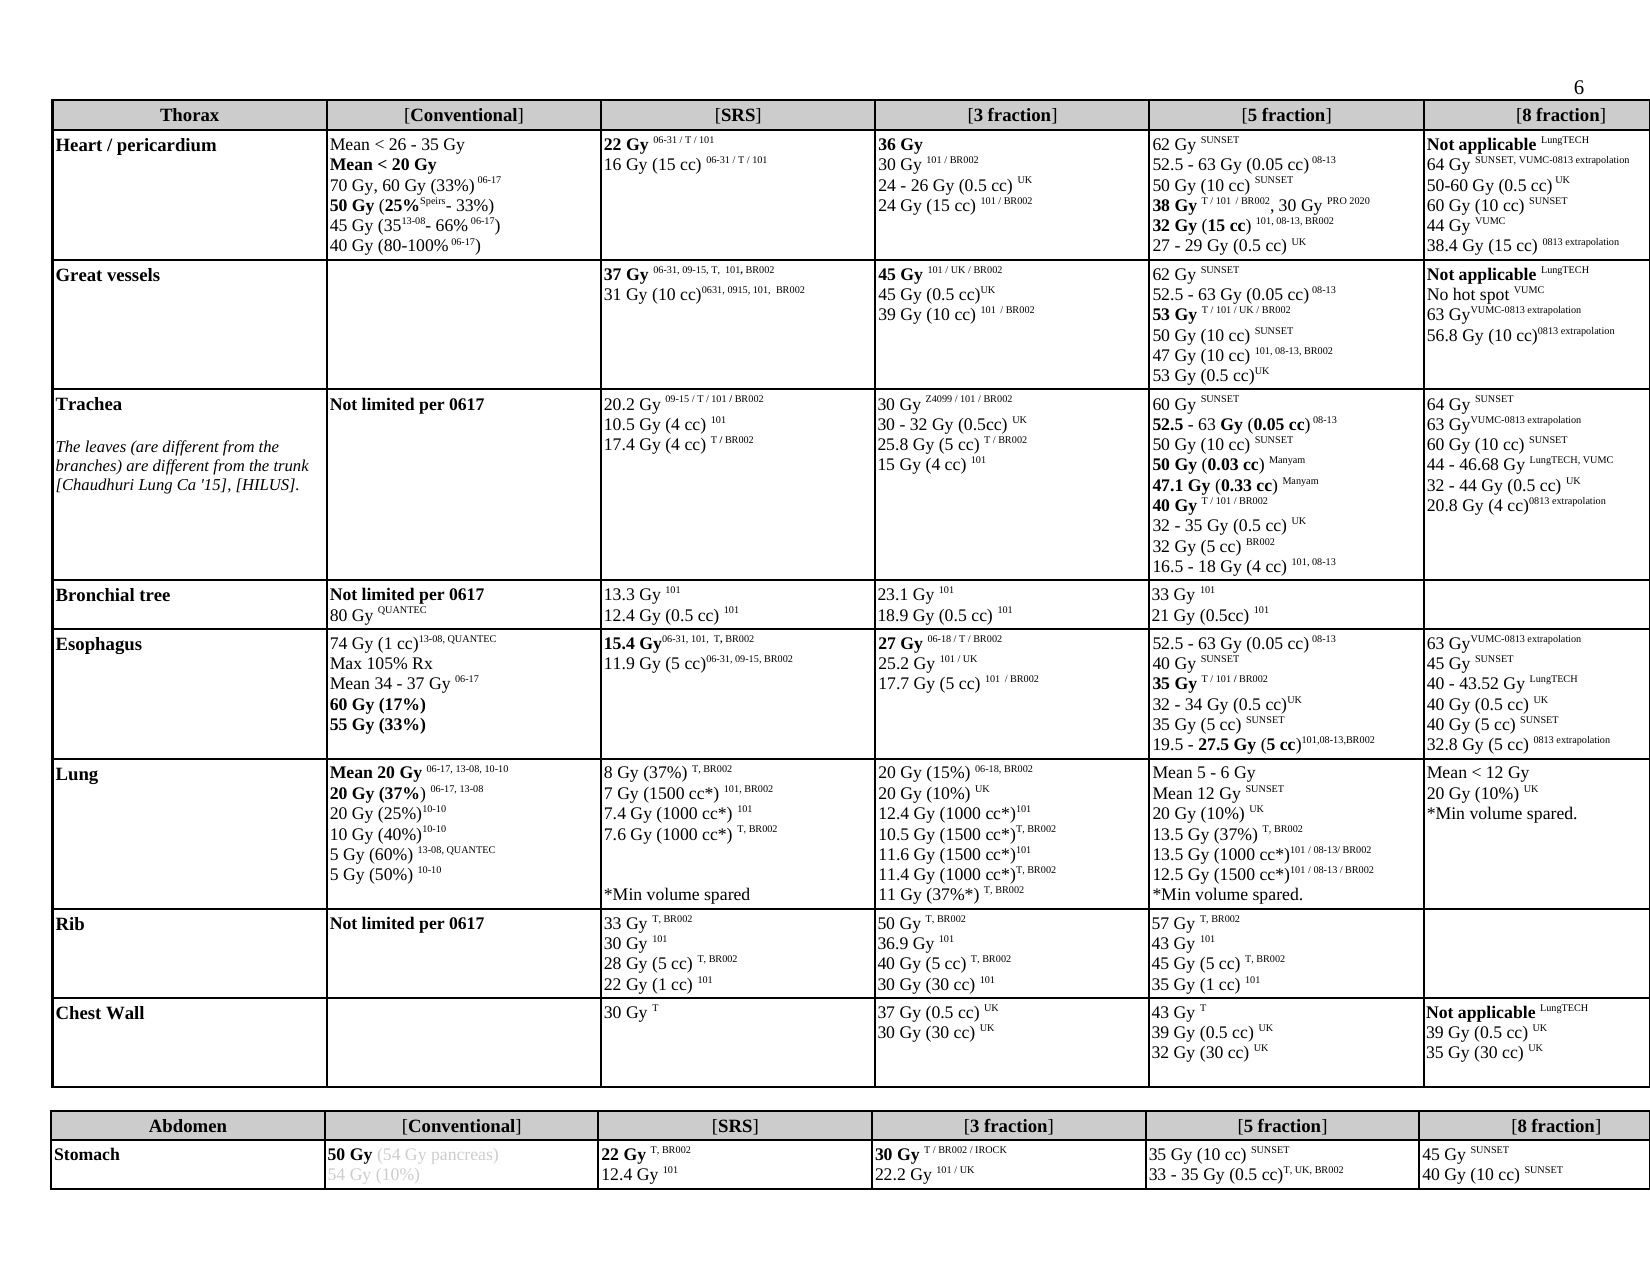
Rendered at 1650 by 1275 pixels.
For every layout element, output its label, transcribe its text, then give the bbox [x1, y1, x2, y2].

table_cell 37 Gy 06-31, 09-15, T, 101, BR002 31 Gy (10 cc)0631, 0915, 101, BR002 [602, 261, 874, 388]
table_cell 33 Gy T, BR002 30 Gy 101 28 Gy (5 cc) T, BR002 22 Gy (1 cc) 101 [602, 910, 874, 997]
table_cell Heart / pericardium [54, 131, 326, 258]
table_header Abdomen [52, 1112, 324, 1139]
table_cell 27 Gy 06-18 / T / BR002 25.2 Gy 101 / UK 17.7 Gy (5 cc) 101 / BR002 [876, 630, 1148, 757]
table_header [SRS] [599, 1112, 871, 1139]
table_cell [326, 1141, 597, 1187]
table_cell 15.4 Gy06-31, 101, T, BR002 11.9 Gy (5 cc)06-31, 09-15, BR002 [602, 630, 874, 757]
table_cell 33 Gy 101 21 Gy (0.5cc) 101 [1150, 581, 1423, 628]
table_cell 30 Gy T [602, 999, 874, 1086]
table_cell 74 Gy (1 cc)13-08, QUANTEC Max 105% Rx Mean 34 - 37 Gy 06-17 60 Gy (17%) 55 Gy (33%) [328, 630, 600, 757]
table_cell 20.2 Gy 09-15 / T / 101 / BR002 10.5 Gy (4 cc) 101 17.4 Gy (4 cc) T / BR002 [602, 390, 874, 579]
table_cell 62 Gy SUNSET 52.5 - 63 Gy (0.05 cc) 08-13 53 Gy T / 101 / UK / BR002 50 Gy (10 cc) SUNSET 47 Gy (10 cc) 101, 08-13, BR002 53 Gy (0.5 cc)UK [1150, 261, 1423, 388]
table_header Thorax [54, 101, 326, 129]
table_header [8 fraction] [1425, 101, 1649, 129]
table_cell Not applicable LungTECH 64 Gy SUNSET, VUMC-0813 extrapolation 50-60 Gy (0.5 cc) UK 60 Gy (10 cc) SUNSET 44 Gy VUMC 38.4 Gy (15 cc) 0813 extrapolation [1425, 131, 1649, 258]
table_cell 64 Gy SUNSET 63 GyVUMC-0813 extrapolation 60 Gy (10 cc) SUNSET 44 - 46.68 Gy LungTECH, VUMC 32 - 44 Gy (0.5 cc) UK 20.8 Gy (4 cc)0813 extrapolation [1425, 390, 1649, 579]
table_header [5 fraction] [1150, 101, 1423, 129]
table_cell 45 Gy 101 / UK / BR002 45 Gy (0.5 cc)UK 39 Gy (10 cc) 101 / BR002 [876, 261, 1148, 388]
table_cell Not applicable LungTECH 39 Gy (0.5 cc) UK 35 Gy (30 cc) UK [1425, 999, 1649, 1086]
table_cell 30 Gy Z4099 / 101 / BR002 30 - 32 Gy (0.5cc) UK 25.8 Gy (5 cc) T / BR002 15 Gy (4 cc) 101 [876, 390, 1148, 579]
table_cell [1425, 581, 1649, 628]
table_cell Mean 20 Gy 06-17, 13-08, 10-10 20 Gy (37%) 06-17, 13-08 20 Gy (25%)10-10 10 Gy (40%)10-10 5 Gy (60%) 13-08, QUANTEC 5 Gy (50%) 10-10 [328, 760, 600, 907]
table_header [3 fraction] [876, 101, 1148, 129]
table_cell Not limited per 0617 [328, 910, 600, 997]
table_header [5 fraction] [1147, 1112, 1418, 1139]
table_cell 8 Gy (37%) T, BR002 7 Gy (1500 cc*) 101, BR002 7.4 Gy (1000 cc*) 101 7.6 Gy (1000 cc*) T, BR002 *Min volume spared [602, 760, 874, 907]
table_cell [1420, 1141, 1649, 1187]
table_cell [328, 999, 600, 1086]
table_cell Bronchial tree [54, 581, 326, 628]
table_cell Mean < 26 - 35 Gy Mean < 20 Gy 70 Gy, 60 Gy (33%) 06-17 50 Gy (25%Speirs- 33%) 45 Gy (3513-08- 66% 06-17) 40 Gy (80-100% 06-17) [328, 131, 600, 258]
table_header [SRS] [602, 101, 874, 129]
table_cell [599, 1141, 871, 1187]
table_header [Conventional] [328, 101, 600, 129]
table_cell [1147, 1141, 1418, 1187]
table_header [3 fraction] [873, 1112, 1145, 1139]
table_cell 43 Gy T 39 Gy (0.5 cc) UK 32 Gy (30 cc) UK [1150, 999, 1423, 1086]
table_cell Trachea The leaves (are different from the branches) are different from the trunk [Chaudhuri Lung Ca '15], [HILUS]. [54, 390, 326, 579]
table_cell Mean < 12 Gy 20 Gy (10%) UK *Min volume spared. [1425, 760, 1649, 907]
table_cell Not limited per 0617 80 Gy QUANTEC [328, 581, 600, 628]
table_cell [873, 1141, 1145, 1187]
table_cell Mean 5 - 6 Gy Mean 12 Gy SUNSET 20 Gy (10%) UK 13.5 Gy (37%) T, BR002 13.5 Gy (1000 cc*)101 / 08-13/ BR002 12.5 Gy (1500 cc*)101 / 08-13 / BR002 *Min volume spared. [1150, 760, 1423, 907]
table_cell 37 Gy (0.5 cc) UK 30 Gy (30 cc) UK [876, 999, 1148, 1086]
table_cell 36 Gy 30 Gy 101 / BR002 24 - 26 Gy (0.5 cc) UK 24 Gy (15 cc) 101 / BR002 [876, 131, 1148, 258]
table_cell Esophagus [54, 630, 326, 757]
table_cell Lung [54, 760, 326, 907]
table_cell Rib [54, 910, 326, 997]
table_cell 62 Gy SUNSET 52.5 - 63 Gy (0.05 cc) 08-13 50 Gy (10 cc) SUNSET 38 Gy T / 101 / BR002, 30 Gy PRO 2020 32 Gy (15 cc) 101, 08-13, BR002 27 - 29 Gy (0.5 cc) UK [1150, 131, 1423, 258]
table_header [8 fraction] [1420, 1112, 1649, 1139]
table_cell [328, 261, 600, 388]
table_cell Stomach [52, 1141, 324, 1187]
table_cell 22 Gy 06-31 / T / 101 16 Gy (15 cc) 06-31 / T / 101 [602, 131, 874, 258]
table_cell 63 GyVUMC-0813 extrapolation 45 Gy SUNSET 40 - 43.52 Gy LungTECH 40 Gy (0.5 cc) UK 40 Gy (5 cc) SUNSET 32.8 Gy (5 cc) 0813 extrapolation [1425, 630, 1649, 757]
table_cell 13.3 Gy 101 12.4 Gy (0.5 cc) 101 [602, 581, 874, 628]
table_cell 20 Gy (15%) 06-18, BR002 20 Gy (10%) UK 12.4 Gy (1000 cc*)101 10.5 Gy (1500 cc*)T, BR002 11.6 Gy (1500 cc*)101 11.4 Gy (1000 cc*)T, BR002 11 Gy (37%*) T, BR002 [876, 760, 1148, 907]
table_cell 52.5 - 63 Gy (0.05 cc) 08-13 40 Gy SUNSET 35 Gy T / 101 / BR002 32 - 34 Gy (0.5 cc)UK 35 Gy (5 cc) SUNSET 19.5 - 27.5 Gy (5 cc)101,08-13,BR002 [1150, 630, 1423, 757]
table_cell 60 Gy SUNSET 52.5 - 63 Gy (0.05 cc) 08-13 50 Gy (10 cc) SUNSET 50 Gy (0.03 cc) Manyam 47.1 Gy (0.33 cc) Manyam 40 Gy T / 101 / BR002 32 - 35 Gy (0.5 cc) UK 32 Gy (5 cc) BR002 16.5 - 18 Gy (4 cc) 101, 08-13 [1150, 390, 1423, 579]
table_cell [1425, 910, 1649, 997]
table_cell Great vessels [54, 261, 326, 388]
table_cell Chest Wall [54, 999, 326, 1086]
table_cell Not limited per 0617 [328, 390, 600, 579]
table_header [Conventional] [326, 1112, 597, 1139]
table_cell 50 Gy T, BR002 36.9 Gy 101 40 Gy (5 cc) T, BR002 30 Gy (30 cc) 101 [876, 910, 1148, 997]
table_cell 57 Gy T, BR002 43 Gy 101 45 Gy (5 cc) T, BR002 35 Gy (1 cc) 101 [1150, 910, 1423, 997]
table_cell Not applicable LungTECH No hot spot VUMC 63 GyVUMC-0813 extrapolation 56.8 Gy (10 cc)0813 extrapolation [1425, 261, 1649, 388]
table_cell 23.1 Gy 101 18.9 Gy (0.5 cc) 101 [876, 581, 1148, 628]
